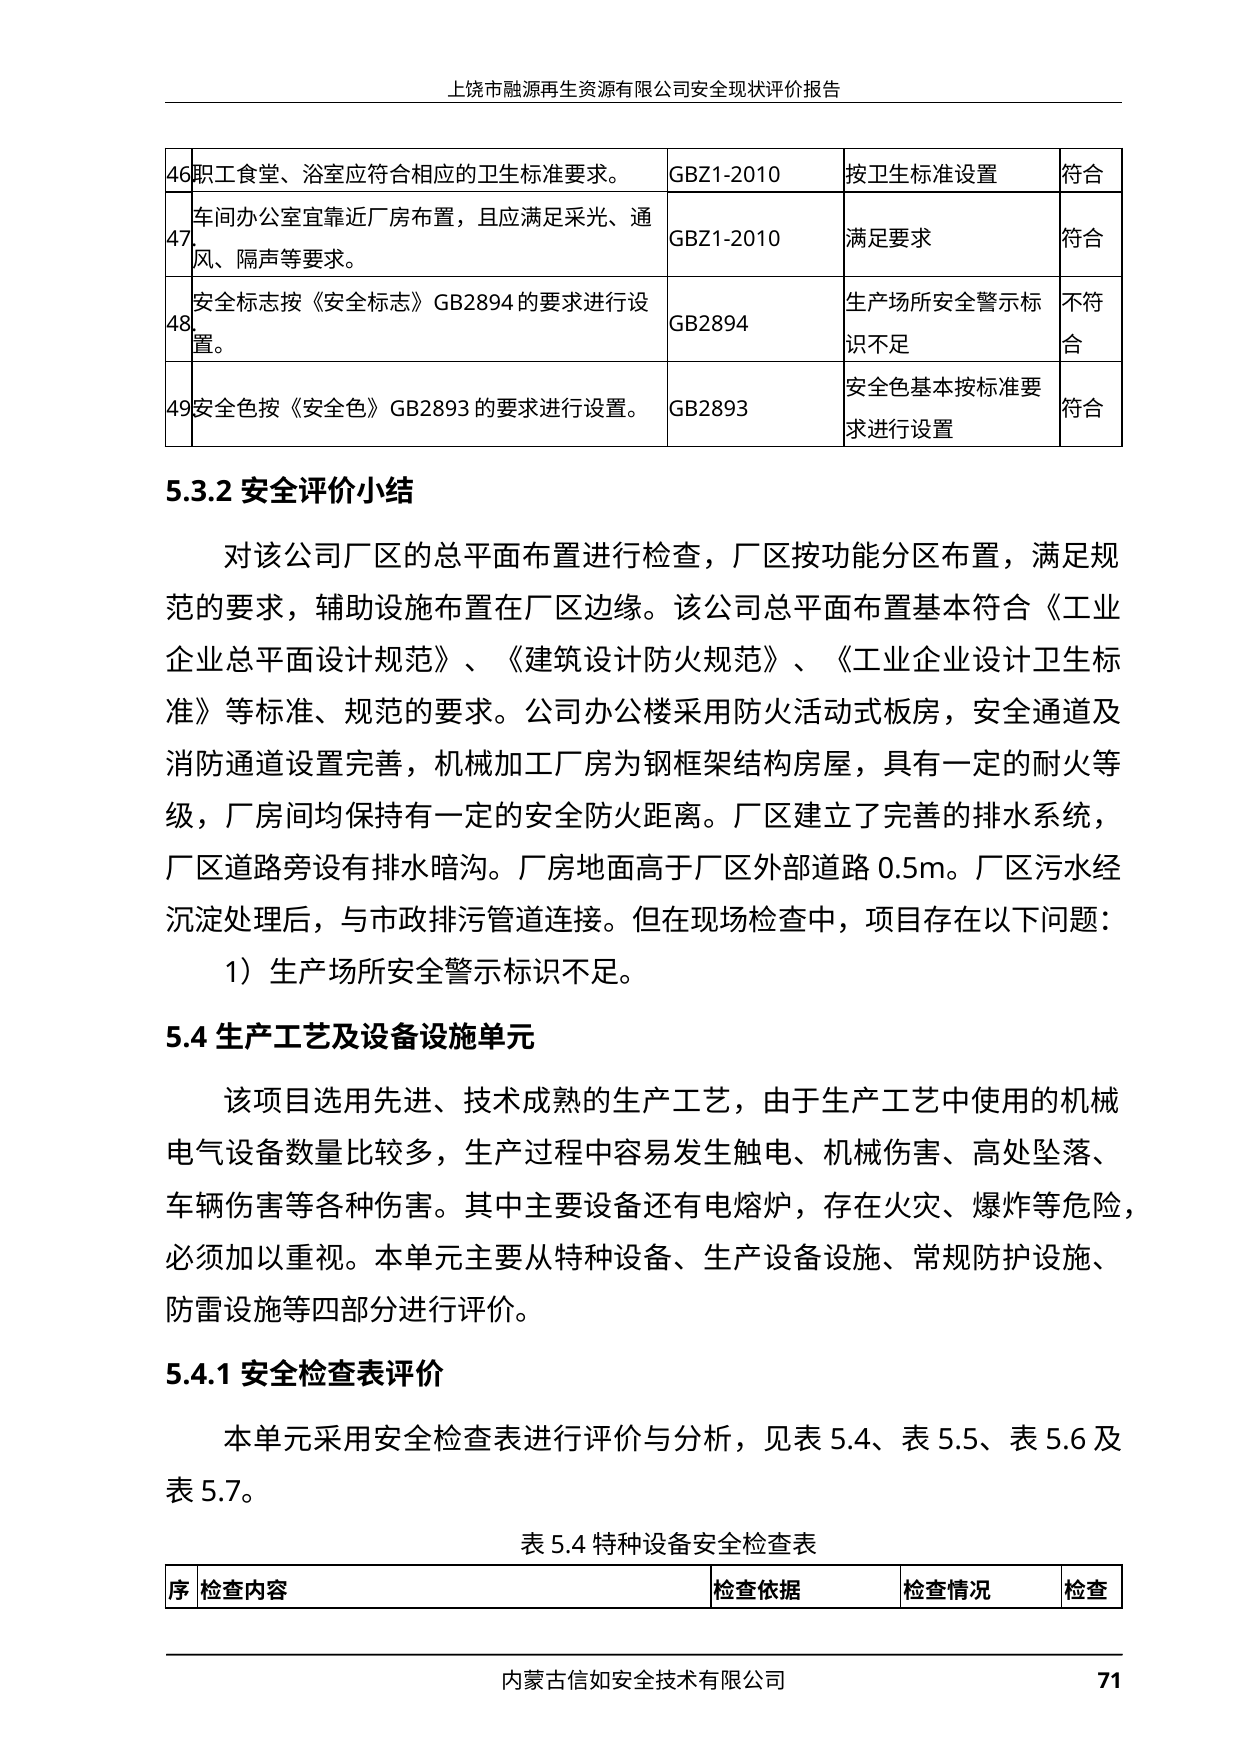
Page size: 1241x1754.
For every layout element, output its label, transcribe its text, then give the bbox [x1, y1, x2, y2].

text 5.4.1 安全检查表评价 [165, 1343, 1122, 1395]
table_cell 车间办公室宜靠近厂房布置，且应满足采光、通风、隔声等要求。 [193, 192, 667, 276]
table_cell 安全色基本按标准要求进行设置 [845, 362, 1059, 446]
table_cell 符合 [1061, 193, 1121, 276]
table_cell GB2894 [668, 277, 843, 361]
table_cell 符合 [1061, 149, 1121, 191]
table_cell GBZ1-2010 [668, 193, 843, 276]
table_header 检查内容 [198, 1566, 710, 1607]
table_cell 生产场所安全警示标识不足 [845, 277, 1059, 361]
text 该项目选用先进、技术成熟的生产工艺，由于生产工艺中使用的机械电气设备数量比较多，生产过程中容易发生触电、机械伤害、高处坠落、车辆伤害等各种伤害。其中主要设备还有电熔炉，存在火灾、爆炸等危险，必须加以重视。本单元主要从特种设备、生产设备设施、常规防护设施、防雷设施等四部分进行评价。 [165, 1070, 1122, 1331]
table_cell 职工食堂、浴室应符合相应的卫生标准要求。 [193, 149, 667, 191]
table_cell [166, 193, 191, 276]
table_cell 安全色按《安全色》GB2893的要求进行设置。 [193, 362, 667, 446]
table_cell 满足要求 [845, 193, 1059, 276]
table_cell 按卫生标准设置 [845, 149, 1059, 191]
text 对该公司厂区的总平面布置进行检查，厂区按功能分区布置，满足规范的要求，辅助设施布置在厂区边缘。该公司总平面布置基本符合《工业企业总平面设计规范》、《建筑设计防火规范》、《工业企业设计卫生标准》等标准、规范的要求。公司办公楼采用防火活动式板房，安全通道及消防通道设置完善，机械加工厂房为钢框架结构房屋，具有一定的耐火等级，厂房间均保持有一定的安全防火距离。厂区建立了完善的排水系统，厂区道路旁设有排水暗沟。厂房地面高于厂区外部道路0.5m。厂区污水经沉淀处理后，与市政排污管道连接。但在现场检查中，项目存在以下问题： [165, 524, 1122, 941]
table_cell GB2893 [668, 362, 843, 446]
table_cell [166, 149, 191, 191]
text 本单元采用安全检查表进行评价与分析，见表5.4、表5.5、表5.6及表5.7。 [165, 1408, 1122, 1512]
table_cell 符合 [1061, 362, 1121, 446]
text 5.3.2 安全评价小结 [165, 460, 1122, 512]
table_cell [166, 277, 191, 361]
table_cell GBZ1-2010 [668, 149, 843, 191]
table_header 检查结果 [1062, 1566, 1121, 1607]
table_cell 不符合 [1061, 277, 1121, 361]
table_header 序号 [166, 1566, 197, 1607]
table_cell [166, 362, 191, 446]
table_header 检查依据 [712, 1566, 900, 1607]
table_header 检查情况 [901, 1566, 1061, 1607]
text 5.4 生产工艺及设备设施单元 [165, 1006, 1122, 1058]
text 1）生产场所安全警示标识不足。 [165, 941, 1122, 993]
table_cell 安全标志按《安全标志》GB2894的要求进行设置。 [193, 277, 667, 361]
text 表5.4 特种设备安全检查表 [165, 1512, 1122, 1564]
